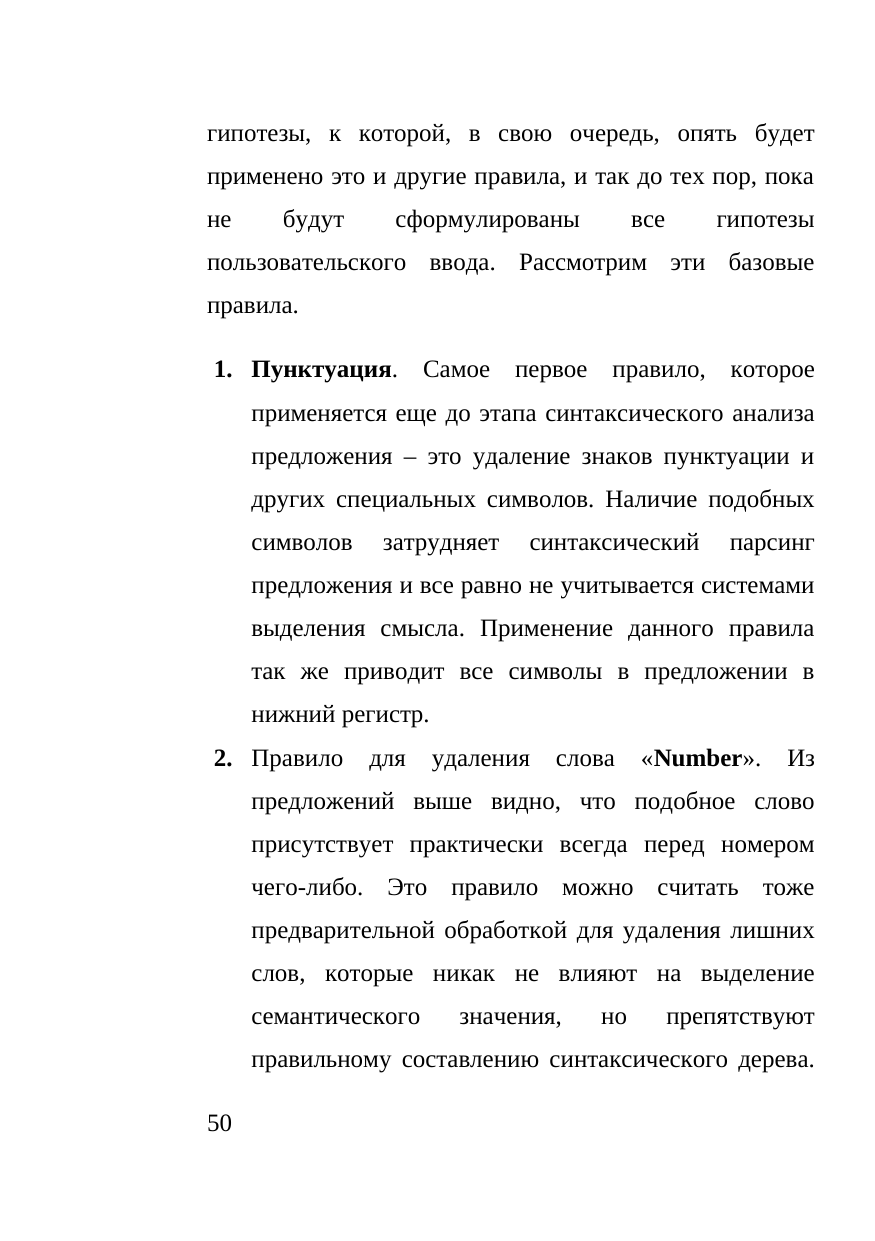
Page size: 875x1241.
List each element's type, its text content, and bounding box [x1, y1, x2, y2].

list Пунктуация. Самое первое правило, которое применяется еще до этапа синтаксического анализа предложения – это удаление знаков пунктуации и других специальных символов. Наличие подобных символов затрудняет синтаксический парсинг предложения и все равно не учитывается системами выделения смысла. Применение данного правила так же приводит все символы в предложении в нижний регистр. [214, 354, 815, 728]
